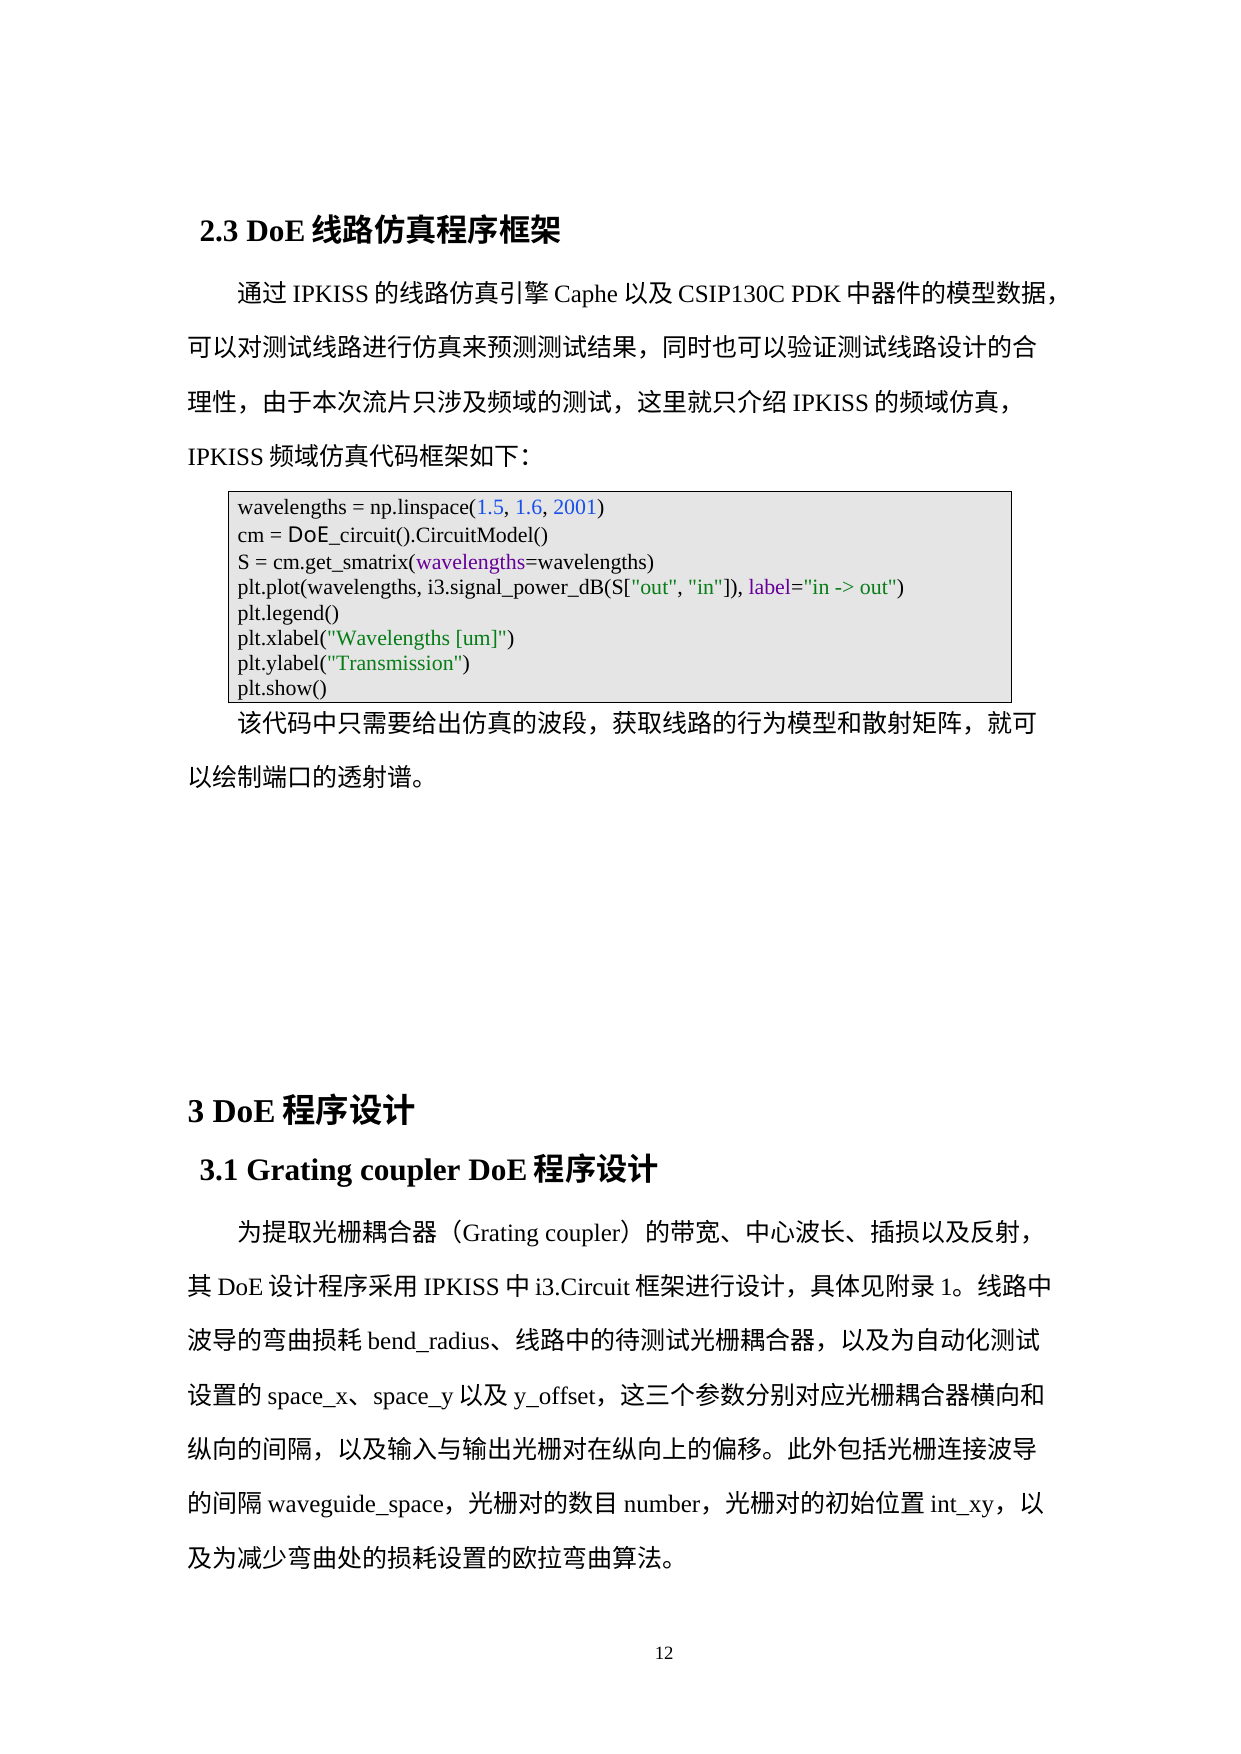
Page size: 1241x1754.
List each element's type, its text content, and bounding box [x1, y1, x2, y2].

subtitle 2.3 DoE线路仿真程序框架 [199, 206, 1053, 251]
text 该代码中只需要给出仿真的波段，获取线路的行为模型和散射矩阵，就可以绘制端口的透射谱。 [187, 703, 1053, 794]
subtitle 3 DoE程序设计 [187, 1083, 1053, 1132]
text 通过IPKISS的线路仿真引擎Caphe以及CSIP130C PDK中器件的模型数据，可以对测试线路进行仿真来预测测试结果，同时也可以验证测试线路设计的合理性，由于本次流片只涉及频域的测试，这里就只介绍IPKISS的频域仿真，IPKISS频域仿真代码框架如下： [187, 273, 1053, 473]
text 为提取光栅耦合器（Grating coupler）的带宽、中心波长、插损以及反射，其DoE设计程序采用IPKISS中i3.Circuit框架进行设计，具体见附录1。线路中波导的弯曲损耗bend_radius、线路中的待测试光栅耦合器，以及为自动化测试设置的space_x、space_y以及y_offset，这三个参数分别对应光栅耦合器横向和纵向的间隔，以及输入与输出光栅对在纵向上的偏移。此外包括光栅连接波导的间隔waveguide_space，光栅对的数目number，光栅对的初始位置int_xy，以及为减少弯曲处的损耗设置的欧拉弯曲算法。 [187, 1212, 1053, 1574]
subtitle 3.1 Grating coupler DoE程序设计 [199, 1144, 1053, 1189]
text wavelengths = np.linspace(1.5, 1.6, 2001) cm = DoE_circuit().CircuitModel() S = cm.get_smatrix(wavelengths=wavelengths) plt.plot(wavelengths, i3.signal_power_dB(S["out", "in"]), label="in -> out") plt.legend() plt.xlabel("Wavelengths [um]") plt.ylabel("Transmission") plt.show() [229, 492, 1011, 702]
